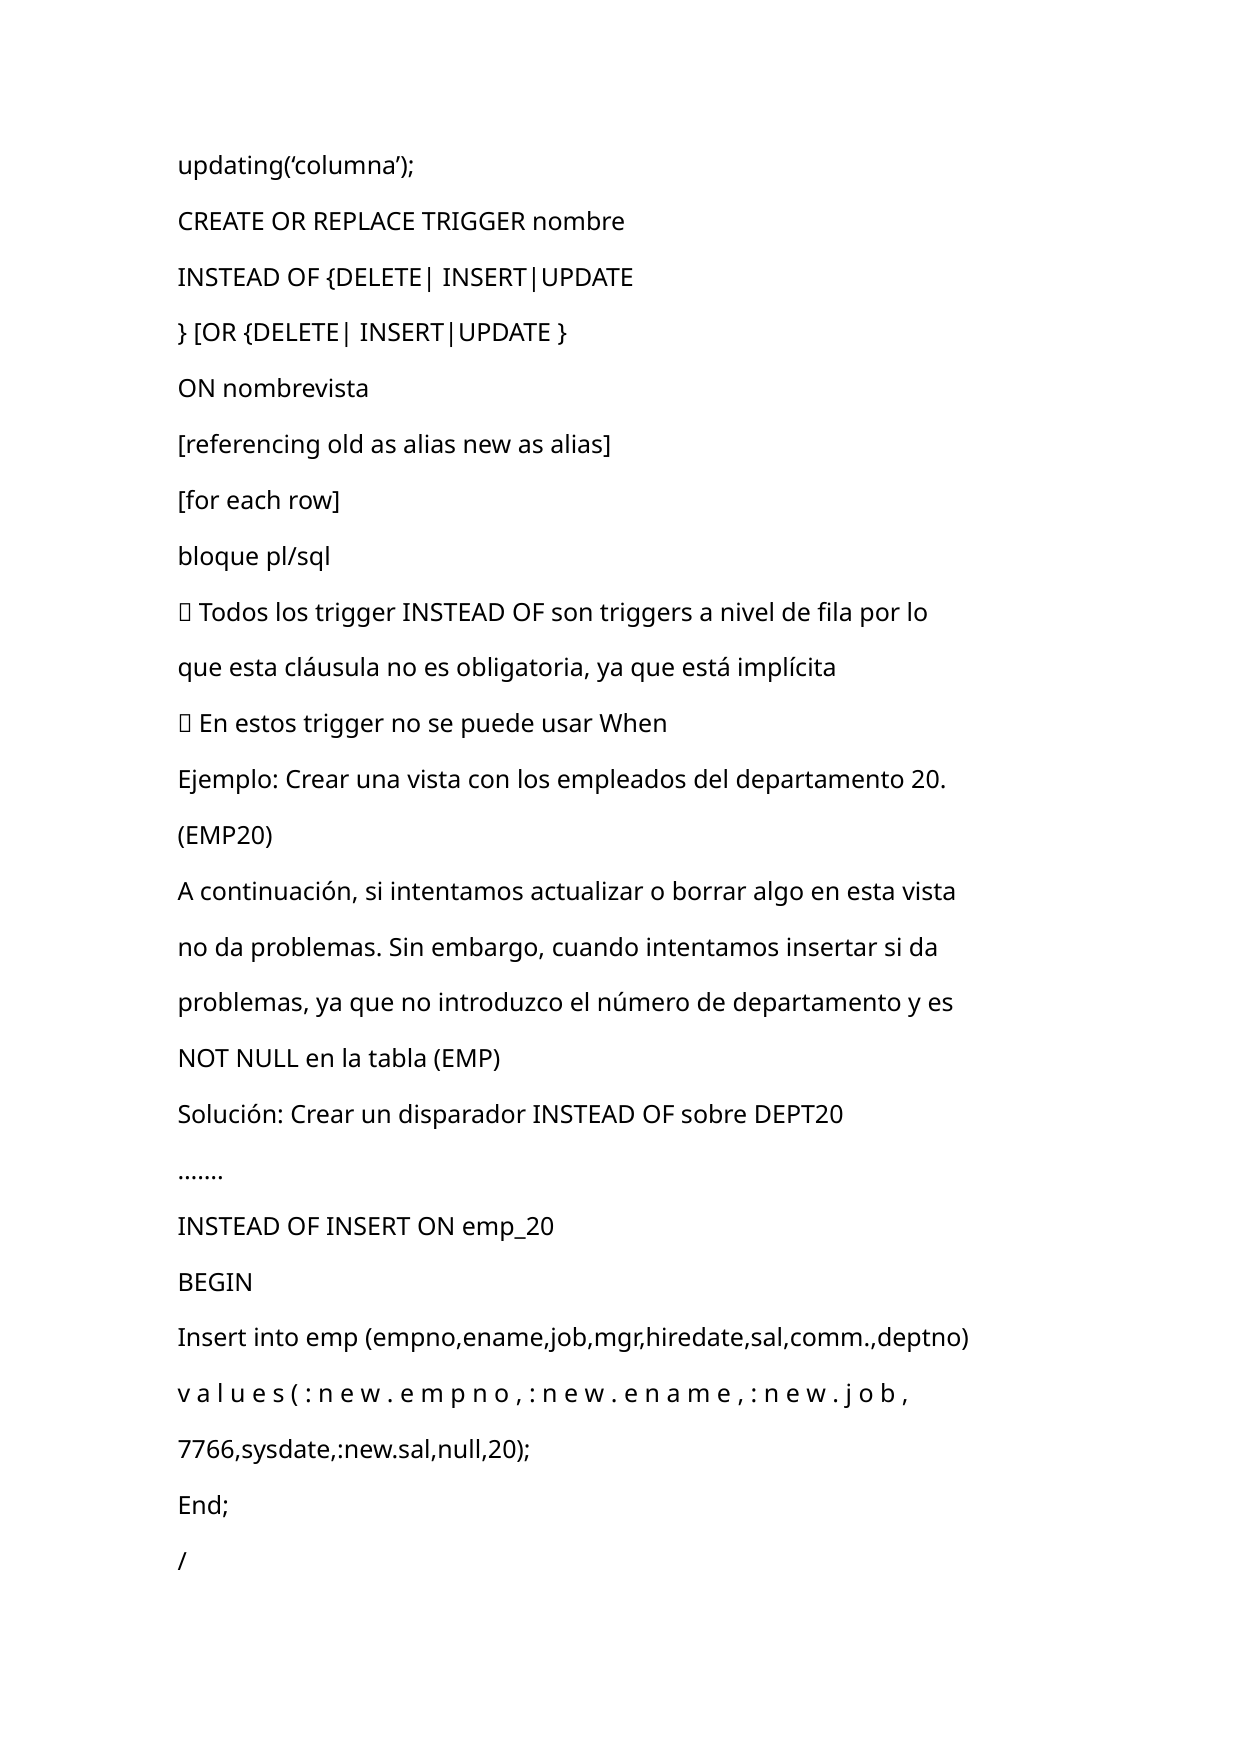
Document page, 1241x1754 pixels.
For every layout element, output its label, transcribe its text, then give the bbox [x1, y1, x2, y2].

text INSTEAD OF {DELETE| INSERT|UPDATE [177, 259, 1063, 293]
text 7766,sysdate,:new.sal,null,20); [177, 1432, 1063, 1466]
text [for each row] [177, 483, 1063, 517]
text CREATE OR REPLACE TRIGGER nombre [177, 203, 1063, 237]
text [referencing old as alias new as alias] [177, 427, 1063, 461]
text  Todos los trigger INSTEAD OF son triggers a nivel de fila por lo [177, 594, 1063, 628]
text bloque pl/sql [177, 538, 1063, 572]
text A continuación, si intentamos actualizar o borrar algo en esta vista [177, 873, 1063, 907]
text Insert into emp (empno,ename,job,mgr,hiredate,sal,comm.,deptno) [177, 1320, 1063, 1354]
text problemas, ya que no introduzco el número de departamento y es [177, 985, 1063, 1019]
text  En estos trigger no se puede usar When [177, 706, 1063, 740]
text } [OR {DELETE| INSERT|UPDATE } [177, 315, 1063, 349]
text v a l u e s ( : n e w . e m p n o , : n e w . e n a m e , : n e w . j o b , [177, 1376, 1063, 1410]
text Ejemplo: Crear una vista con los empleados del departamento 20. [177, 762, 1063, 796]
text End; [177, 1488, 1063, 1522]
text ON nombrevista [177, 371, 1063, 405]
text BEGIN [177, 1264, 1063, 1298]
text no da problemas. Sin embargo, cuando intentamos insertar si da [177, 929, 1063, 963]
text / [177, 1543, 1063, 1577]
text updating(‘columna’); [177, 148, 1063, 182]
text (EMP20) [177, 818, 1063, 852]
text Solución: Crear un disparador INSTEAD OF sobre DEPT20 [177, 1097, 1063, 1131]
text que esta cláusula no es obligatoria, ya que está implícita [177, 650, 1063, 684]
text ……. [177, 1153, 1063, 1187]
text NOT NULL en la tabla (EMP) [177, 1041, 1063, 1075]
text INSTEAD OF INSERT ON emp_20 [177, 1208, 1063, 1242]
